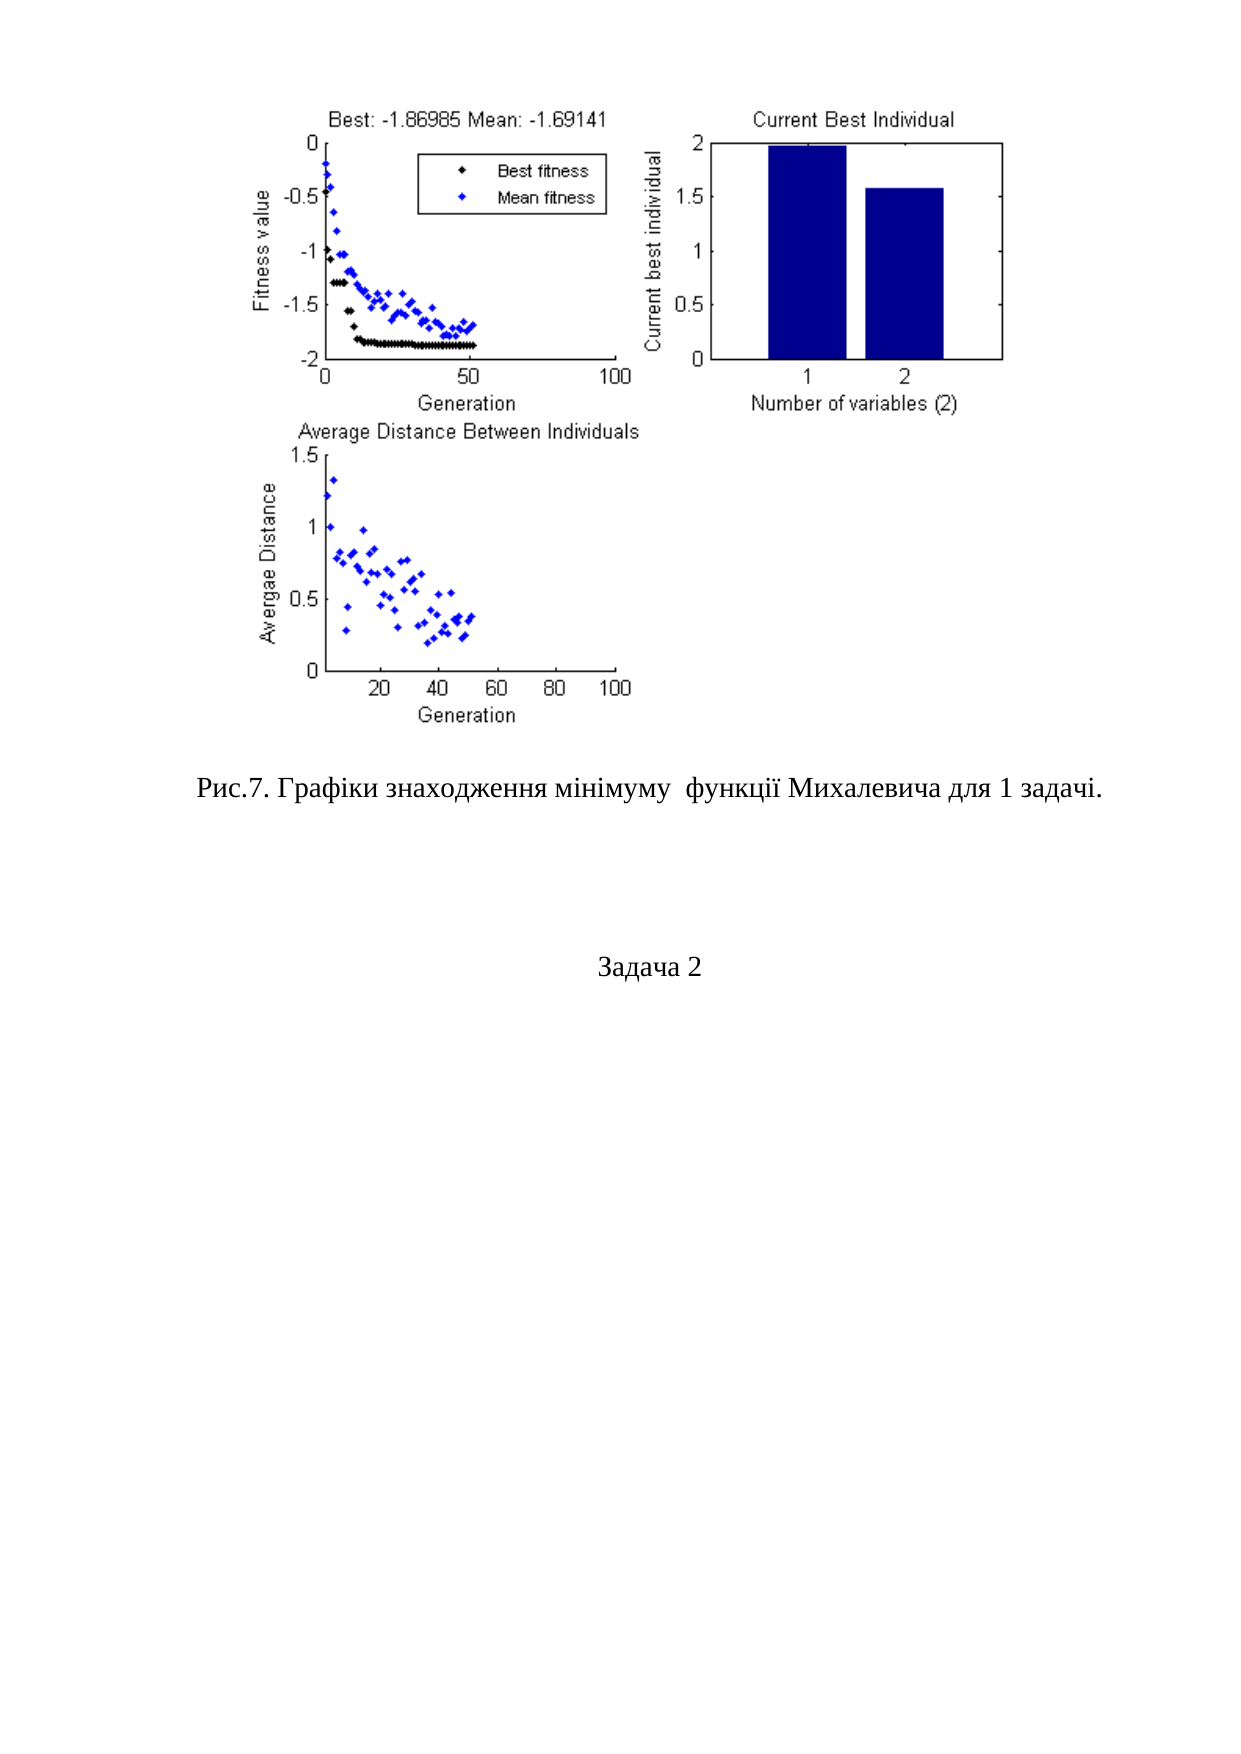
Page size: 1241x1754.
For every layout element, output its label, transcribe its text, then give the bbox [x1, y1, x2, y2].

picture [212, 88, 1088, 746]
text Рис.7. Графіки знаходження мінімуму функції Михалевича для 1 задачі. [148, 771, 1152, 804]
text Задача 2 [148, 949, 1152, 982]
